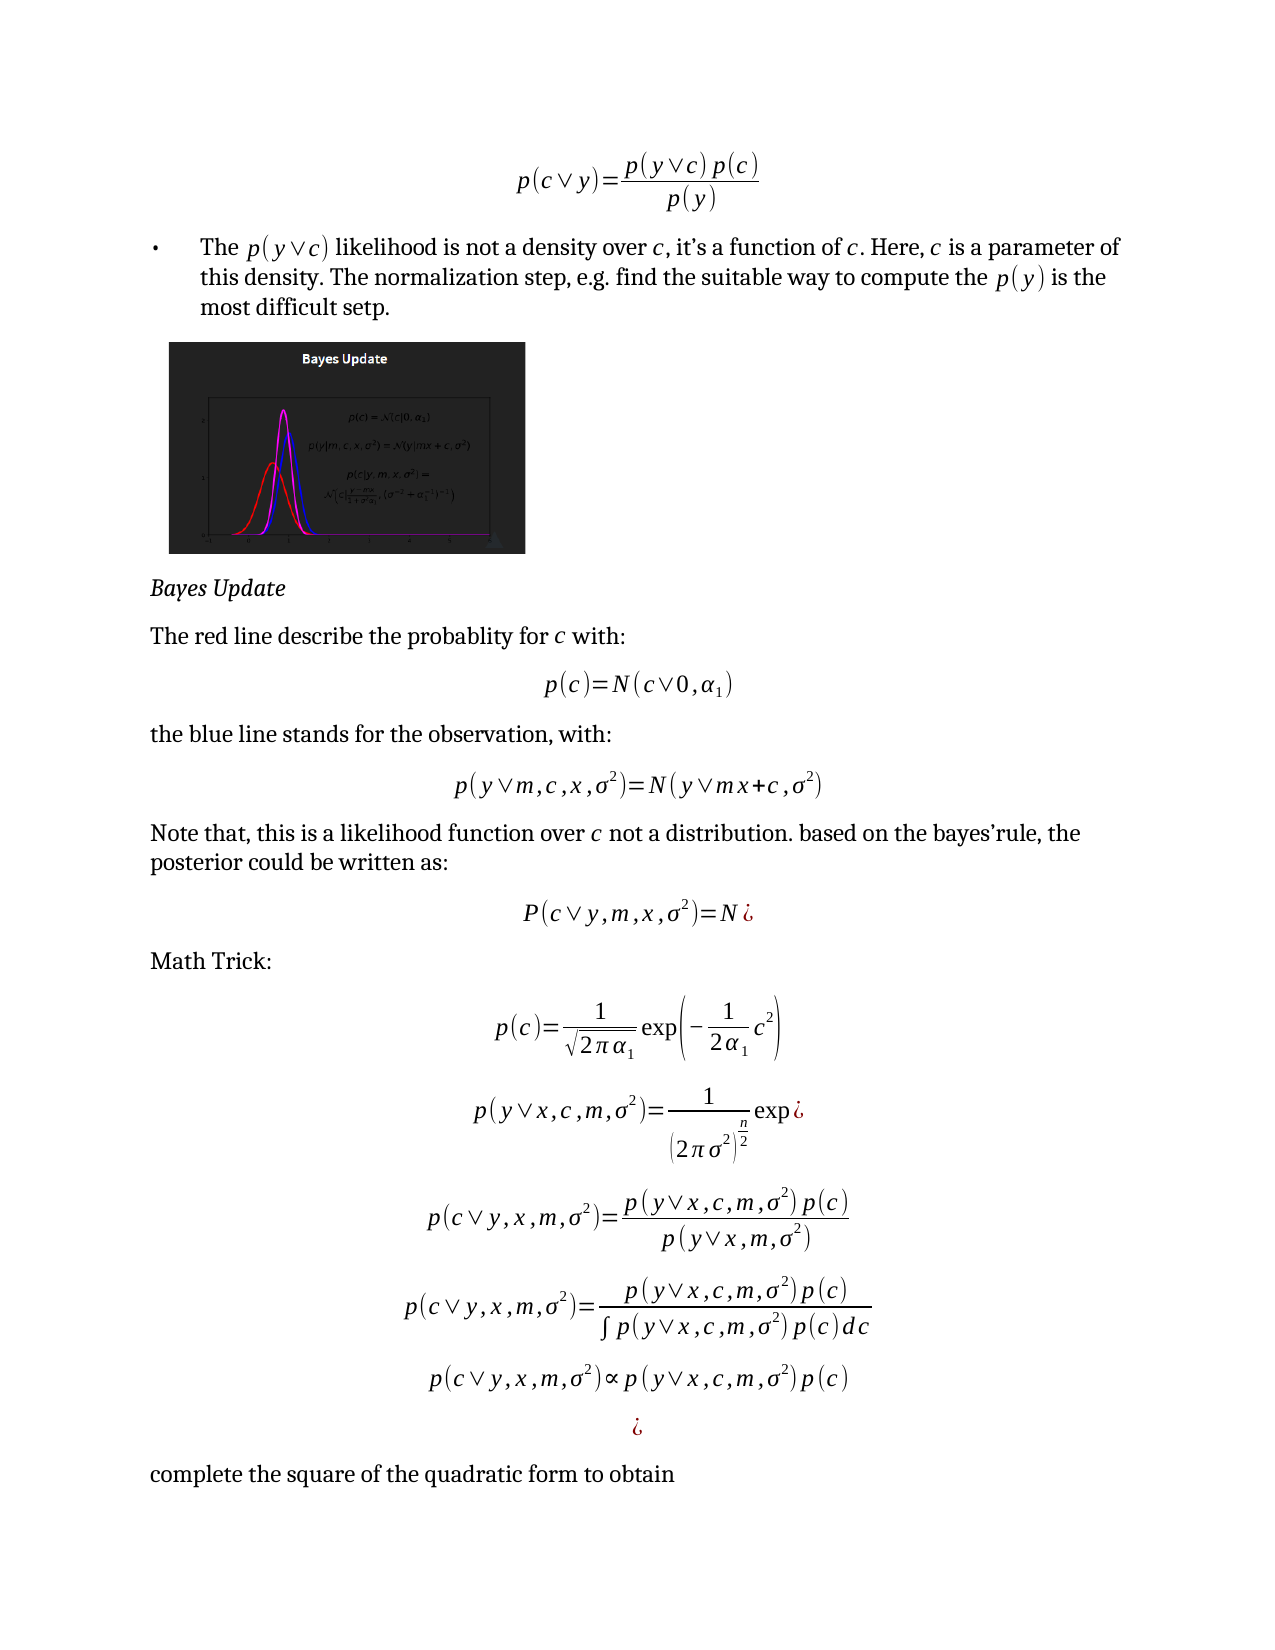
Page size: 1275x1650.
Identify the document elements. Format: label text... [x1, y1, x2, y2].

text Bayes Update [150, 574, 1125, 603]
picture [168, 342, 526, 554]
text The red line describe the probablity for with: [150, 622, 1125, 650]
text complete the square of the quadratic form to obtain [150, 1459, 1125, 1488]
list The likelihood is not a density over , it’s a function of . Here, is a parameter of this density. The normalization step, e.g. find the suitable way to compute the is the most difficult setp. [150, 232, 1125, 321]
text the blue line stands for the observation, with: [150, 720, 1125, 748]
text Math Trick: [150, 947, 1125, 976]
text Note that, this is a likelihood function over not a distribution. based on the bayes’rule, the posterior could be written as: [150, 819, 1125, 876]
